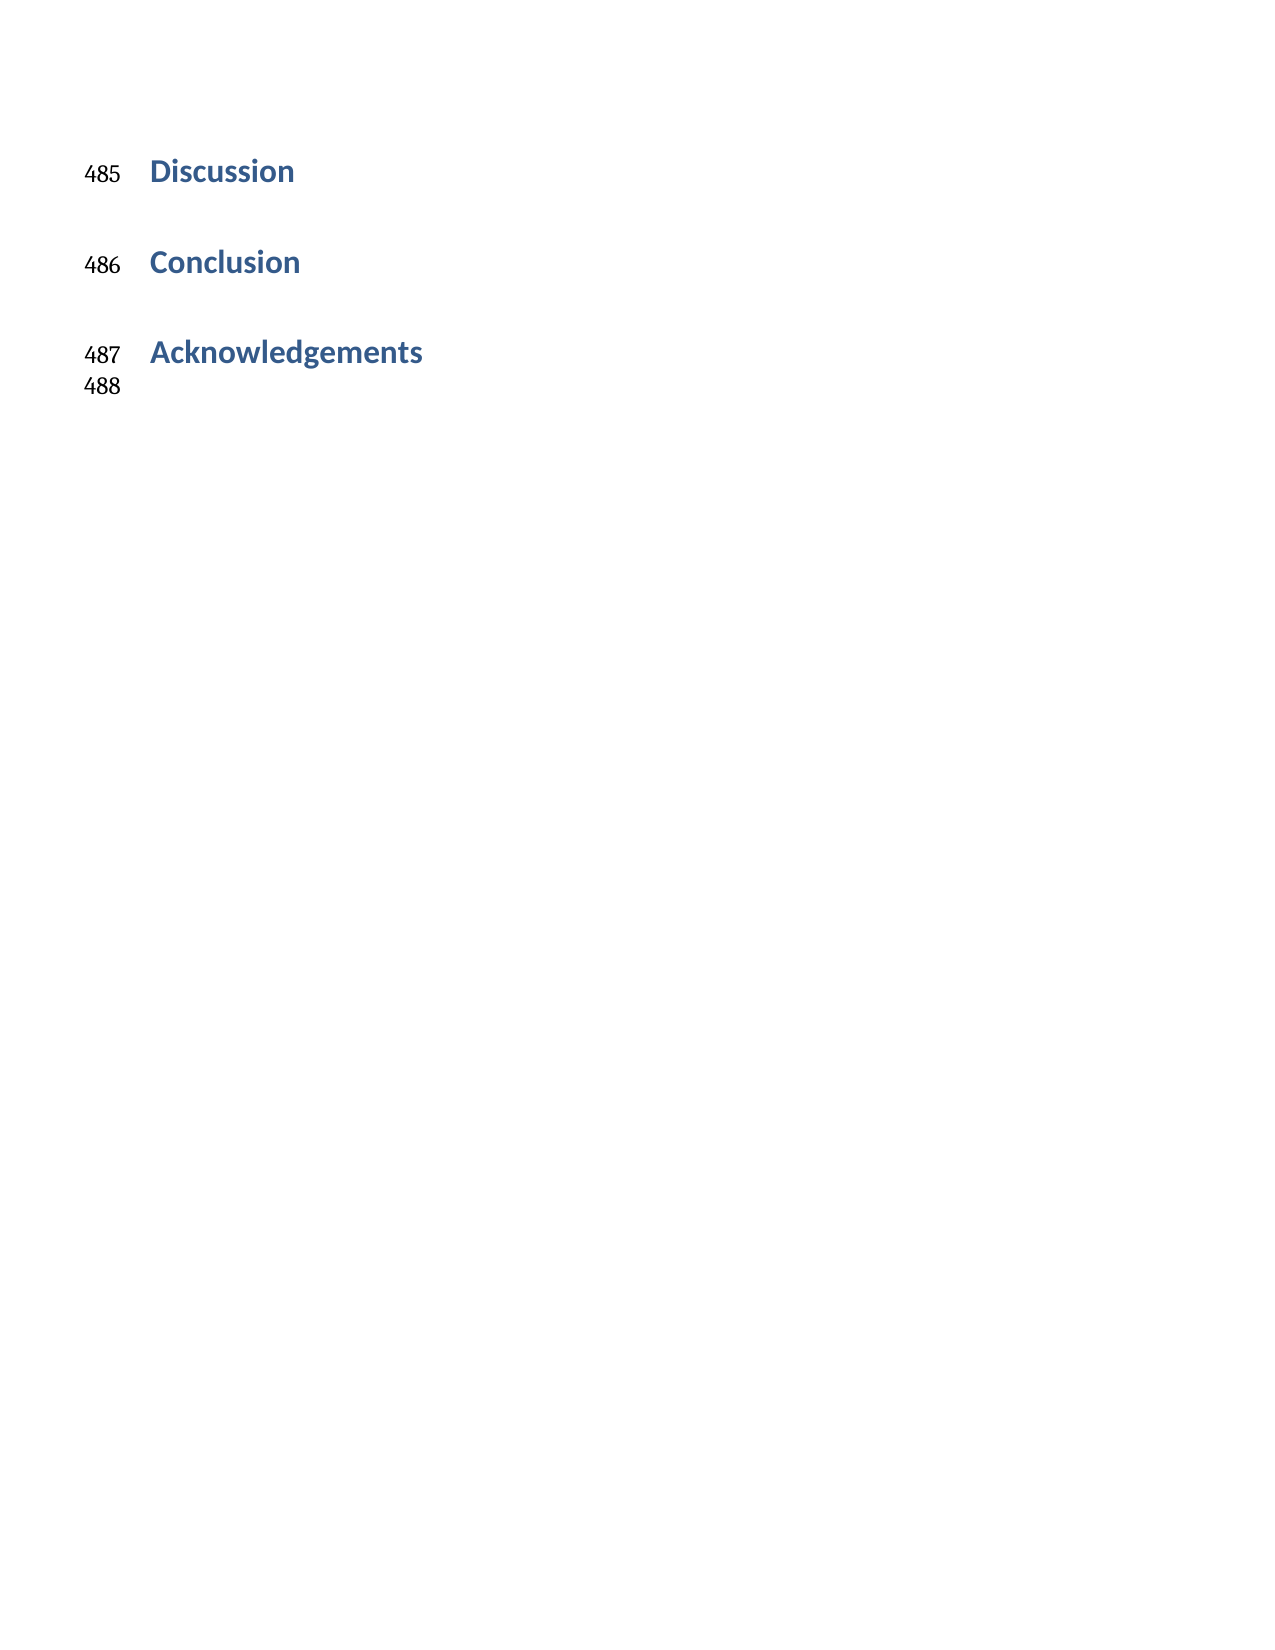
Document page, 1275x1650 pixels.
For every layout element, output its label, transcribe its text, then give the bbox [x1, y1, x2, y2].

subtitle Discussion [150, 150, 1125, 191]
subtitle Acknowledgements [150, 331, 1125, 372]
subtitle Conclusion [150, 241, 1125, 281]
